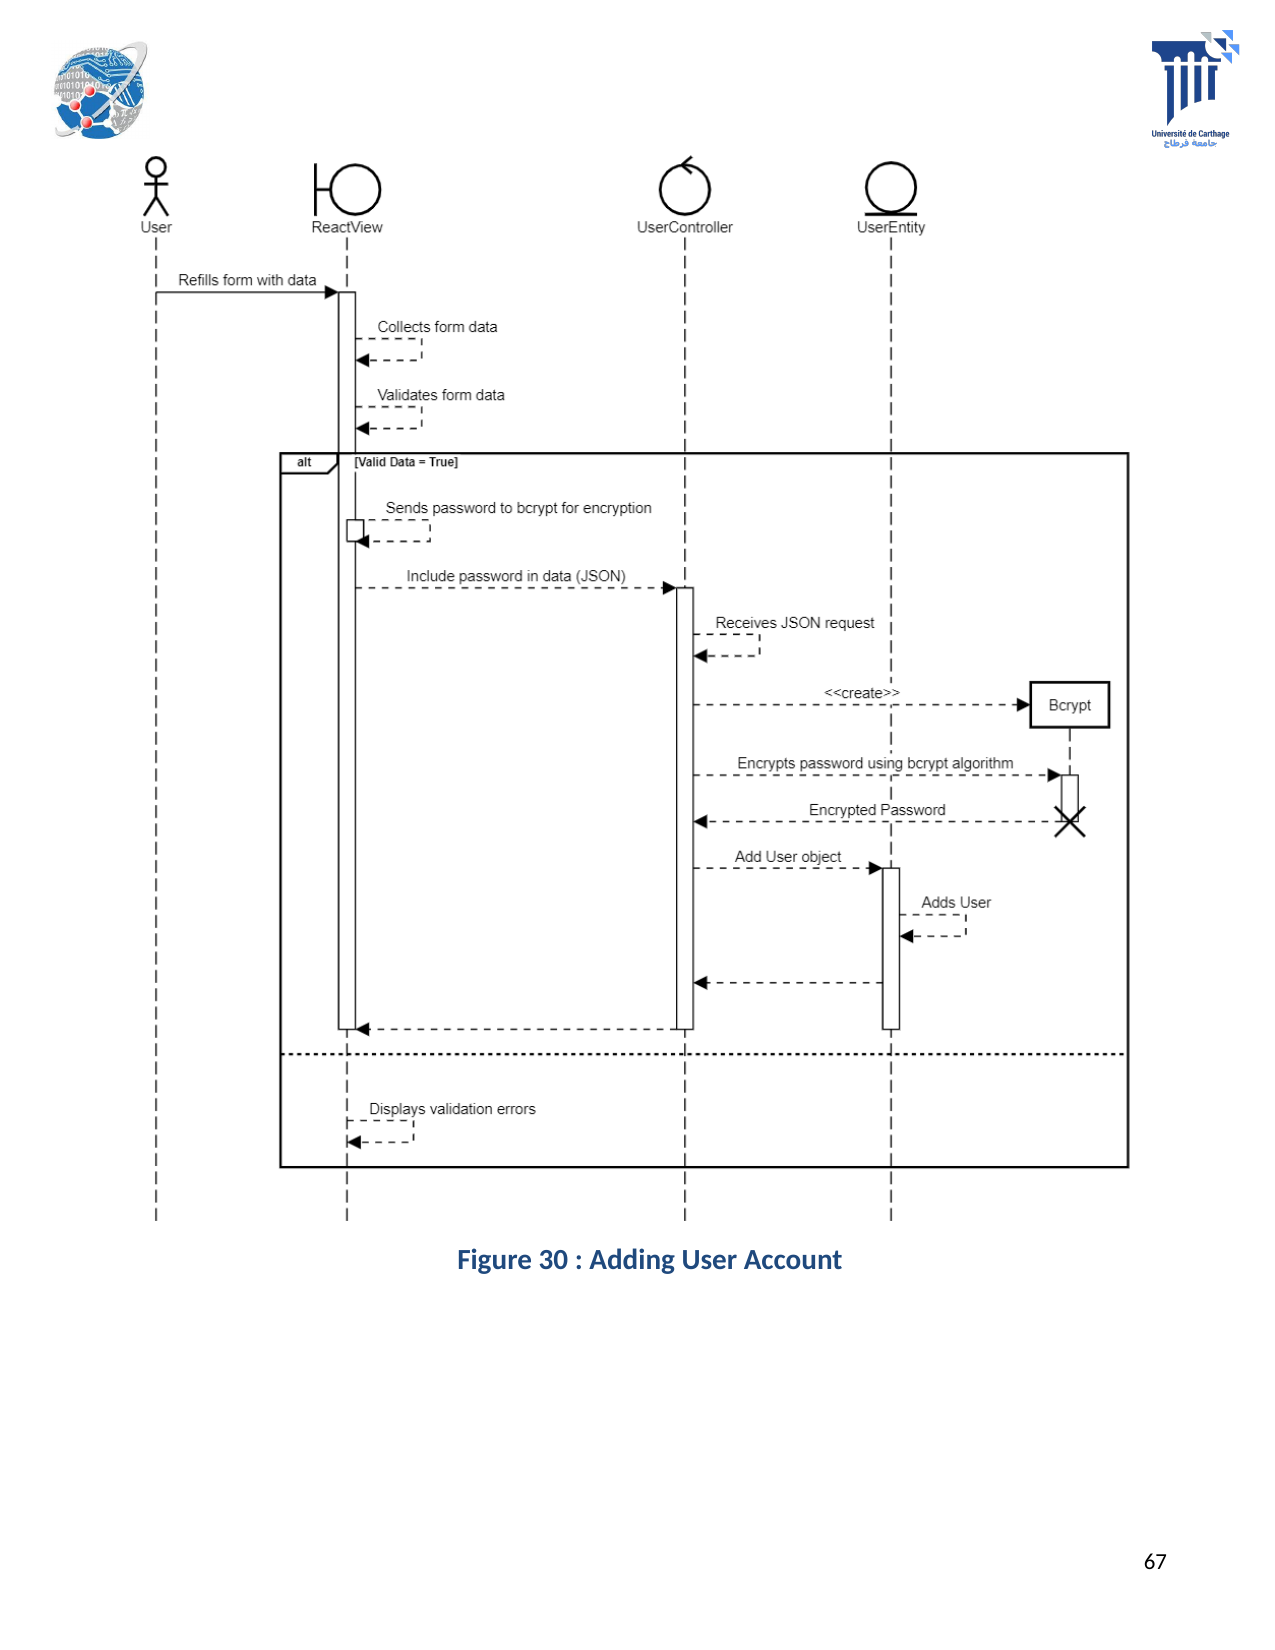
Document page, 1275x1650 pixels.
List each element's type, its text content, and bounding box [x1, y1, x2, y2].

picture [132, 30, 1240, 1225]
text Figure 30 : Adding User Account [133, 1241, 1167, 1277]
picture [51, 40, 150, 139]
